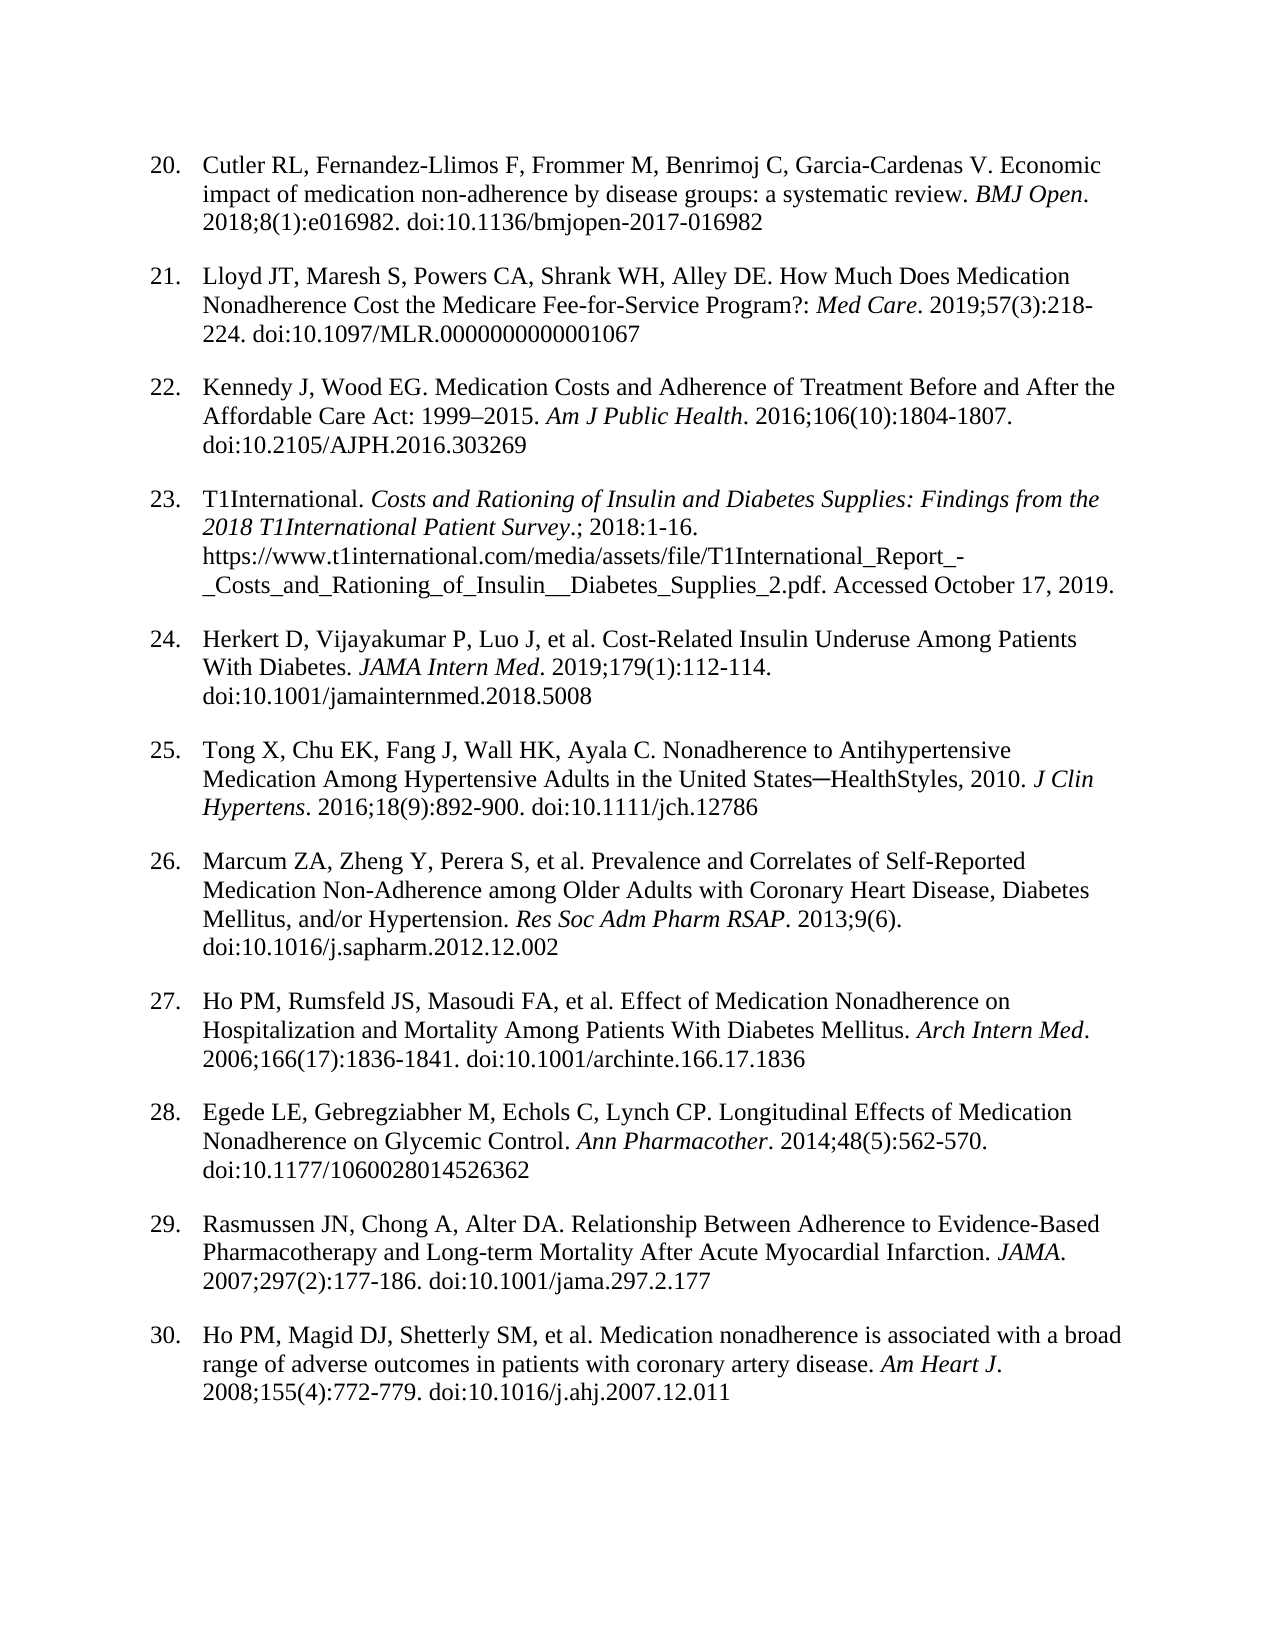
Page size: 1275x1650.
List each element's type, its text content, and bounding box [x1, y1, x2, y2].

text 20. Cutler RL, Fernandez-Llimos F, Frommer M, Benrimoj C, Garcia-Cardenas V. Economic impact of medication non-adherence by disease groups: a systematic review. BMJ Open. 2018;8(1):e016982. doi:10.1136/bmjopen-2017-016982 [150, 150, 1125, 236]
text 23. T1International. Costs and Rationing of Insulin and Diabetes Supplies: Findings from the 2018 T1International Patient Survey.; 2018:1-16. https://www.t1international.com/media/assets/file/T1International_Report_-_Costs_and_Rationing_of_Insulin__Diabetes_Supplies_2.pdf. Accessed October 17, 2019. [150, 484, 1125, 599]
text 29. Rasmussen JN, Chong A, Alter DA. Relationship Between Adherence to Evidence-Based Pharmacotherapy and Long-term Mortality After Acute Myocardial Infarction. JAMA. 2007;297(2):177-186. doi:10.1001/jama.297.2.177 [150, 1209, 1125, 1295]
text 30. Ho PM, Magid DJ, Shetterly SM, et al. Medication nonadherence is associated with a broad range of adverse outcomes in patients with coronary artery disease. Am Heart J. 2008;155(4):772-779. doi:10.1016/j.ahj.2007.12.011 [150, 1320, 1125, 1406]
text 21. Lloyd JT, Maresh S, Powers CA, Shrank WH, Alley DE. How Much Does Medication Nonadherence Cost the Medicare Fee-for-Service Program?: Med Care. 2019;57(3):218-224. doi:10.1097/MLR.0000000000001067 [150, 261, 1125, 347]
text 24. Herkert D, Vijayakumar P, Luo J, et al. Cost-Related Insulin Underuse Among Patients With Diabetes. JAMA Intern Med. 2019;179(1):112-114. doi:10.1001/jamainternmed.2018.5008 [150, 624, 1125, 710]
text 22. Kennedy J, Wood EG. Medication Costs and Adherence of Treatment Before and After the Affordable Care Act: 1999–2015. Am J Public Health. 2016;106(10):1804-1807. doi:10.2105/AJPH.2016.303269 [150, 372, 1125, 459]
text 26. Marcum ZA, Zheng Y, Perera S, et al. Prevalence and Correlates of Self-Reported Medication Non-Adherence among Older Adults with Coronary Heart Disease, Diabetes Mellitus, and/or Hypertension. Res Soc Adm Pharm RSAP. 2013;9(6). doi:10.1016/j.sapharm.2012.12.002 [150, 846, 1125, 961]
text 28. Egede LE, Gebregziabher M, Echols C, Lynch CP. Longitudinal Effects of Medication Nonadherence on Glycemic Control. Ann Pharmacother. 2014;48(5):562-570. doi:10.1177/1060028014526362 [150, 1097, 1125, 1184]
text 25. Tong X, Chu EK, Fang J, Wall HK, Ayala C. Nonadherence to Antihypertensive Medication Among Hypertensive Adults in the United States─HealthStyles, 2010. J Clin Hypertens. 2016;18(9):892-900. doi:10.1111/jch.12786 [150, 735, 1125, 821]
text 27. Ho PM, Rumsfeld JS, Masoudi FA, et al. Effect of Medication Nonadherence on Hospitalization and Mortality Among Patients With Diabetes Mellitus. Arch Intern Med. 2006;166(17):1836-1841. doi:10.1001/archinte.166.17.1836 [150, 986, 1125, 1072]
